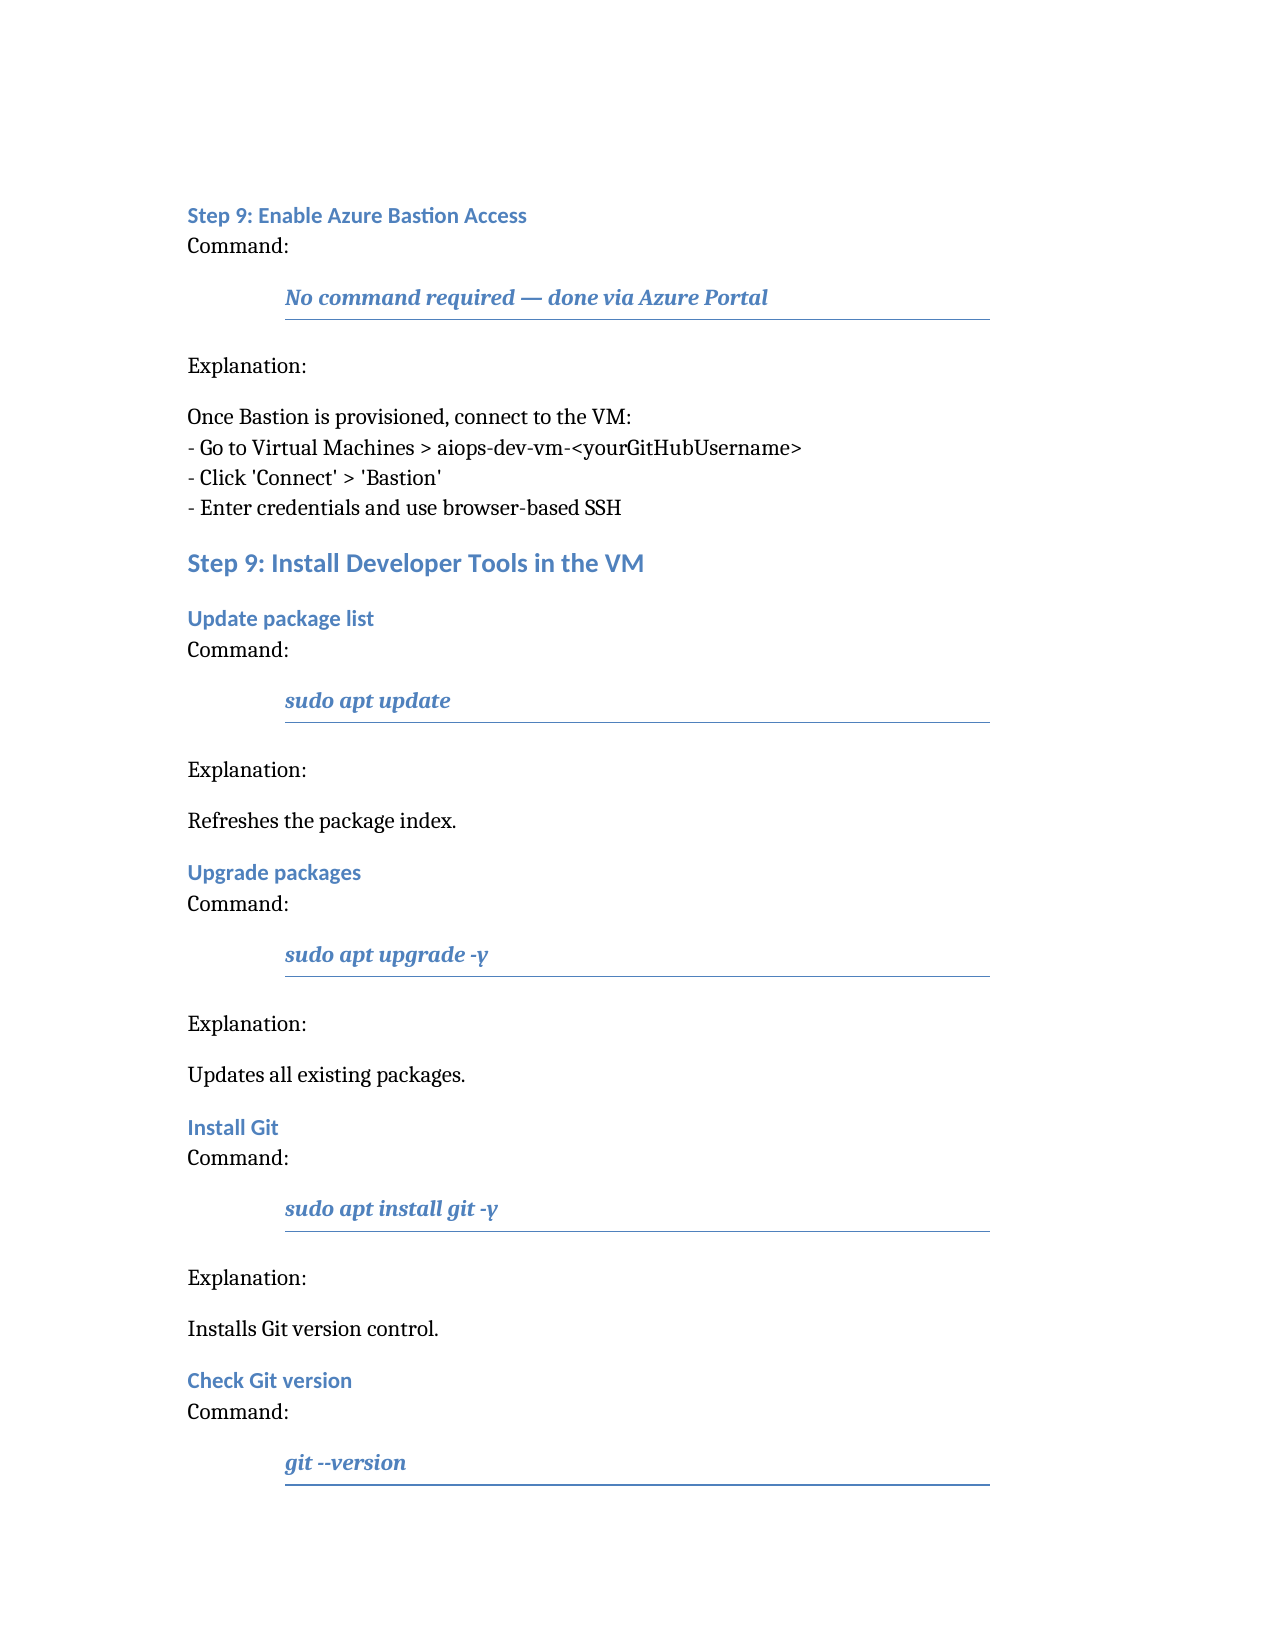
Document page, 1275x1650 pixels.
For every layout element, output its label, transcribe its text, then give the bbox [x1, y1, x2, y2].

text Command: [187, 1399, 1087, 1425]
subtitle Step 9: Install Developer Tools in the VM [187, 546, 1087, 579]
text Updates all existing packages. [187, 1062, 1087, 1088]
text No command required — done via Azure Portal [285, 284, 990, 319]
text sudo apt upgrade -y [285, 942, 990, 976]
text Command: [187, 891, 1087, 917]
subtitle Step 9: Enable Azure Bastion Access [187, 201, 1087, 229]
text sudo apt install git -y [285, 1196, 990, 1231]
text sudo apt update [285, 688, 990, 722]
subtitle Install Git [187, 1113, 1087, 1141]
subtitle Update package list [187, 604, 1087, 632]
text Command: [187, 1145, 1087, 1171]
text Installs Git version control. [187, 1316, 1087, 1342]
text Explanation: [187, 1011, 1087, 1037]
subtitle Check Git version [187, 1367, 1087, 1395]
text Explanation: [187, 353, 1087, 379]
text Refreshes the package index. [187, 807, 1087, 834]
text Explanation: [187, 756, 1087, 783]
text Command: [187, 637, 1087, 663]
subtitle Upgrade packages [187, 858, 1087, 887]
text Once Bastion is provisioned, connect to the VM: - Go to Virtual Machines > aiops-dev-vm-<yourGitHubUsername> - Click 'Connect' > 'Bastion' - Enter credentials and use browser-based SSH [187, 404, 1087, 521]
text git --version [285, 1450, 990, 1484]
text Command: [187, 233, 1087, 259]
text Explanation: [187, 1264, 1087, 1291]
